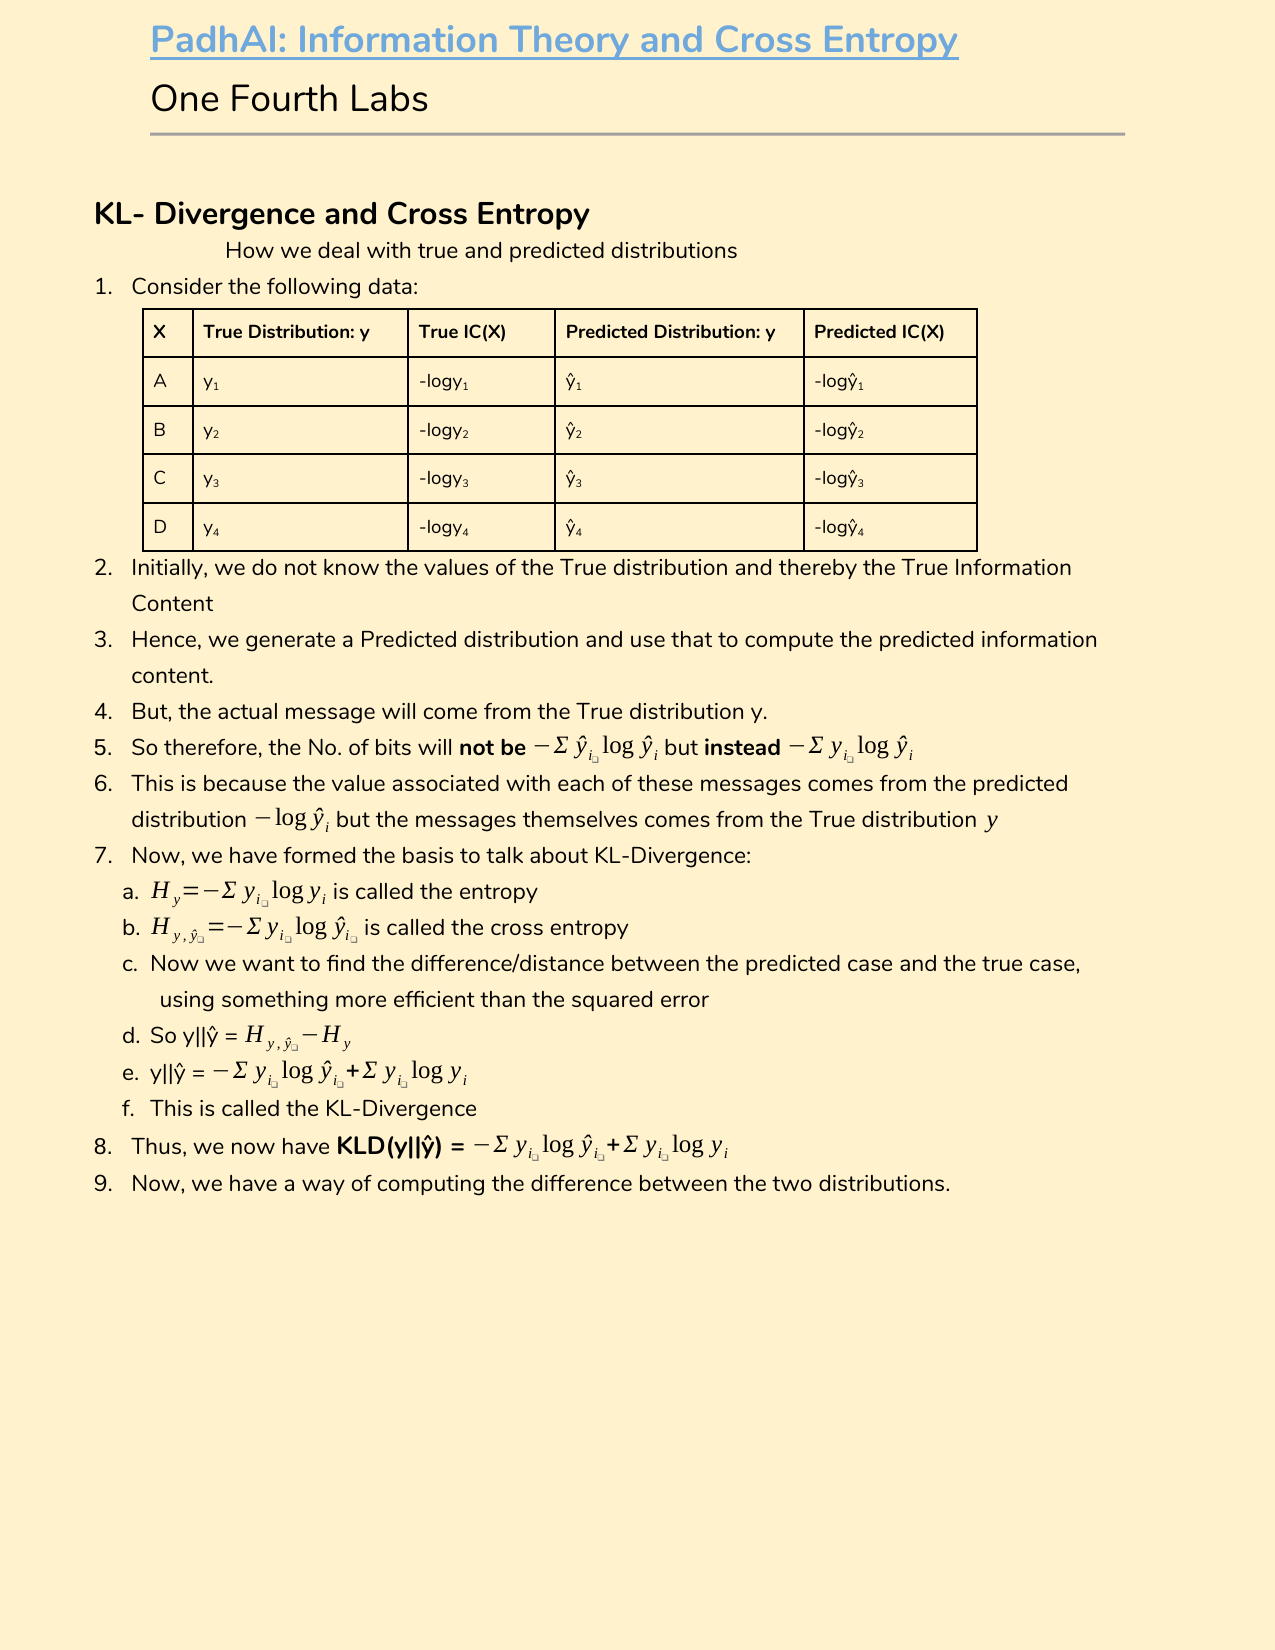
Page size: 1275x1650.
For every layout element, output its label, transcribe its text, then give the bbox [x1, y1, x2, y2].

list is called the entropy [122, 876, 1125, 908]
list y||ŷ = [122, 1057, 1125, 1088]
list Now, we have a way of computing the difference between the two distributions. [94, 1168, 1125, 1199]
list So therefore, the No. of bits will not be but instead [94, 732, 1125, 763]
table_cell -logy3 [409, 455, 554, 502]
list Consider the following data: [94, 271, 1125, 303]
table_cell -logŷ2 [805, 407, 976, 453]
list So y||ŷ = [122, 1020, 1125, 1052]
table_cell -logŷ4 [805, 504, 976, 550]
list This is called the KL-Divergence [122, 1093, 1125, 1124]
table_cell -logy4 [409, 504, 554, 550]
list But, the actual message will come from the True distribution y. [94, 696, 1125, 727]
list Thus, we now have KLD(y||ŷ) = [94, 1129, 1125, 1163]
list This is because the value associated with each of these messages comes from the predicted distribution but the messages themselves comes from the True distribution [94, 768, 1125, 835]
table_cell -logŷ1 [805, 358, 976, 404]
table_cell D [144, 504, 192, 550]
table_cell -logy2 [409, 407, 554, 453]
table_cell ŷ3 [556, 455, 803, 502]
table_cell ŷ2 [556, 407, 803, 453]
table_header True Distribution: y [194, 310, 407, 356]
subtitle KL- Divergence and Cross Entropy [94, 193, 1125, 236]
table_header Predicted IC(X) [805, 310, 976, 356]
table_cell y2 [194, 407, 407, 453]
table_cell -logŷ3 [805, 455, 976, 502]
list Initially, we do not know the values of the True distribution and thereby the True Information Content [94, 552, 1125, 619]
table_cell B [144, 407, 192, 453]
table_cell -logy1 [409, 358, 554, 404]
table_header Predicted Distribution: y [556, 310, 803, 356]
table_cell ŷ1 [556, 358, 803, 404]
list Now we want to find the difference/distance between the predicted case and the true case, using something more efficient than the squared error [122, 948, 1125, 1016]
table_cell ŷ4 [556, 504, 803, 550]
table_cell y1 [194, 358, 407, 404]
table_cell C [144, 455, 192, 502]
text How we deal with true and predicted distributions [225, 236, 1125, 267]
table_header X [144, 310, 192, 356]
table_cell y4 [194, 504, 407, 550]
list is called the cross entropy [122, 912, 1125, 944]
list Hence, we generate a Predicted distribution and use that to compute the predicted information content. [94, 624, 1125, 691]
table_cell y3 [194, 455, 407, 502]
table_header True IC(X) [409, 310, 554, 356]
list Now, we have formed the basis to talk about KL-Divergence: [94, 840, 1125, 871]
table_cell A [144, 358, 192, 404]
